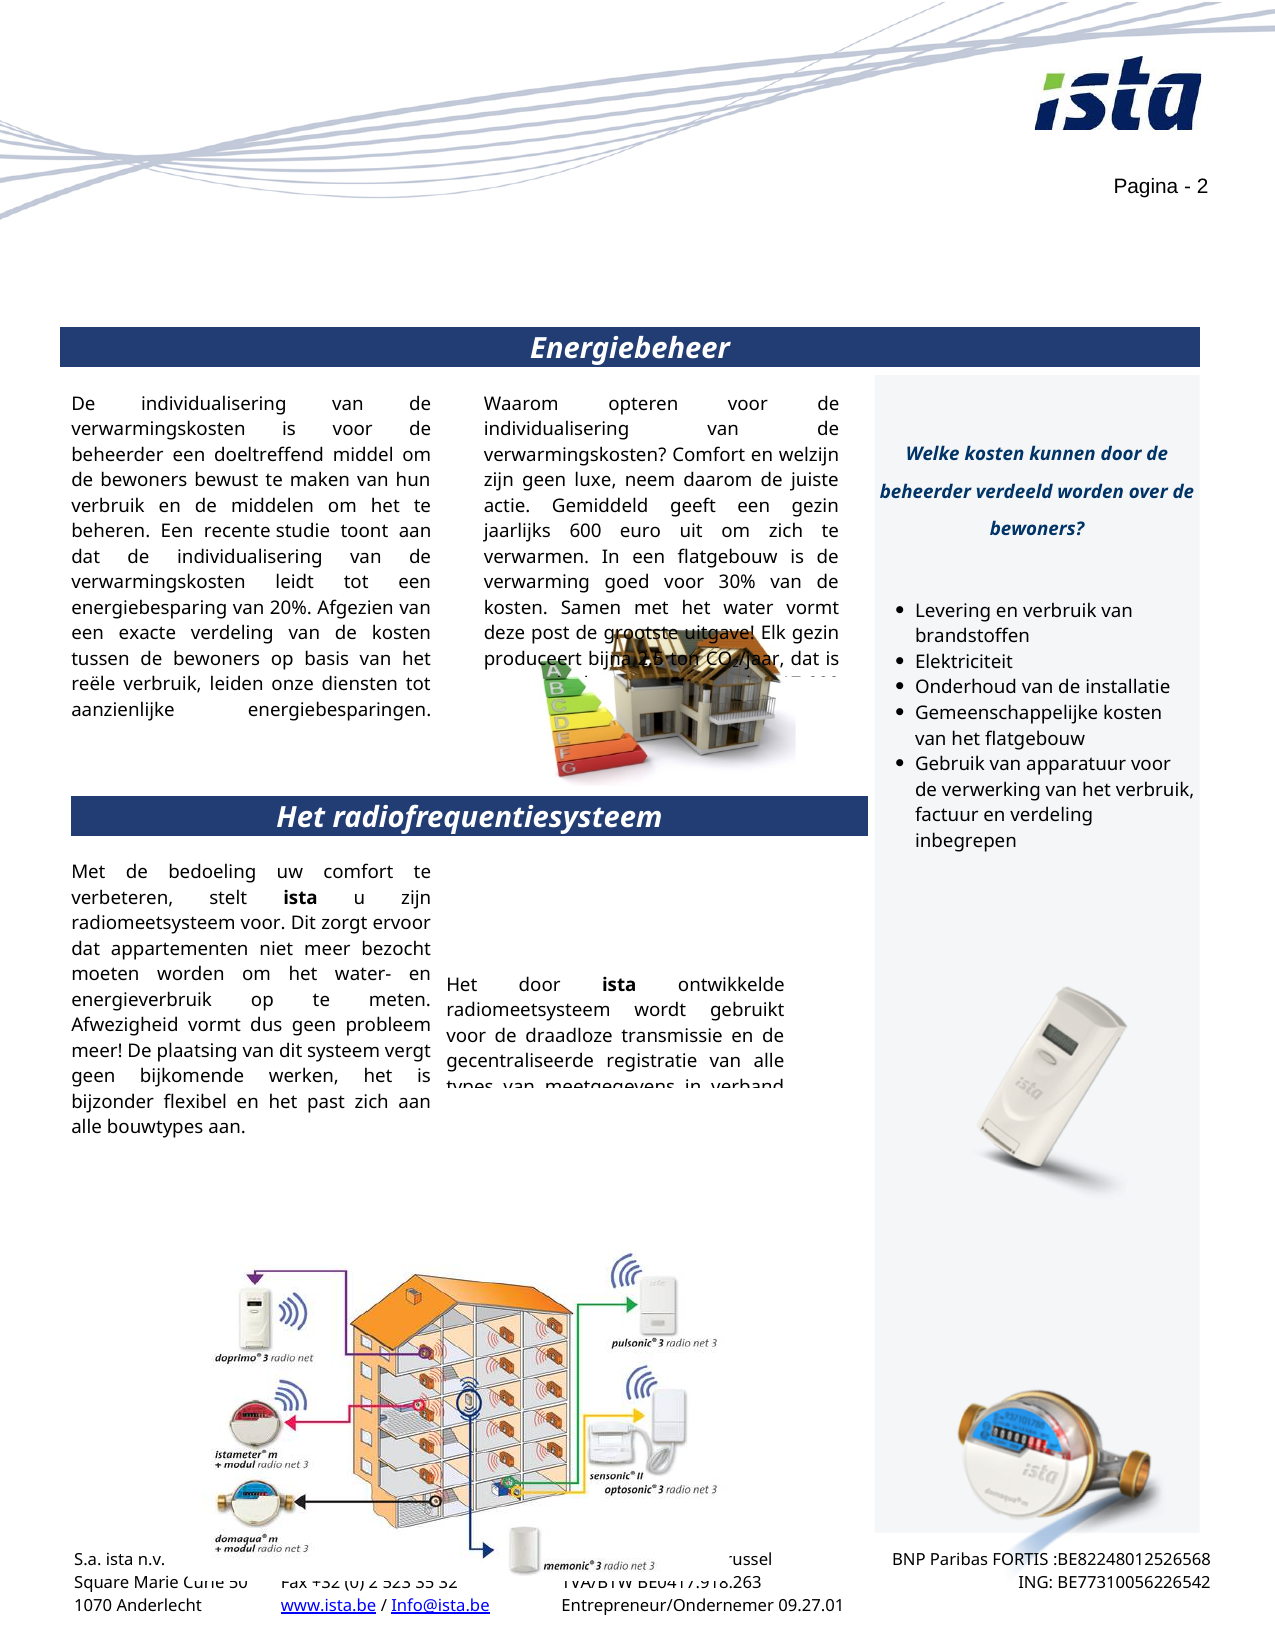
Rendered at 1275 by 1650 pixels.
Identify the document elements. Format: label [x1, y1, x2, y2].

picture [0, 2, 1275, 225]
picture [187, 1250, 730, 1581]
picture [927, 1304, 1184, 1587]
picture [528, 610, 796, 786]
picture [947, 970, 1168, 1223]
